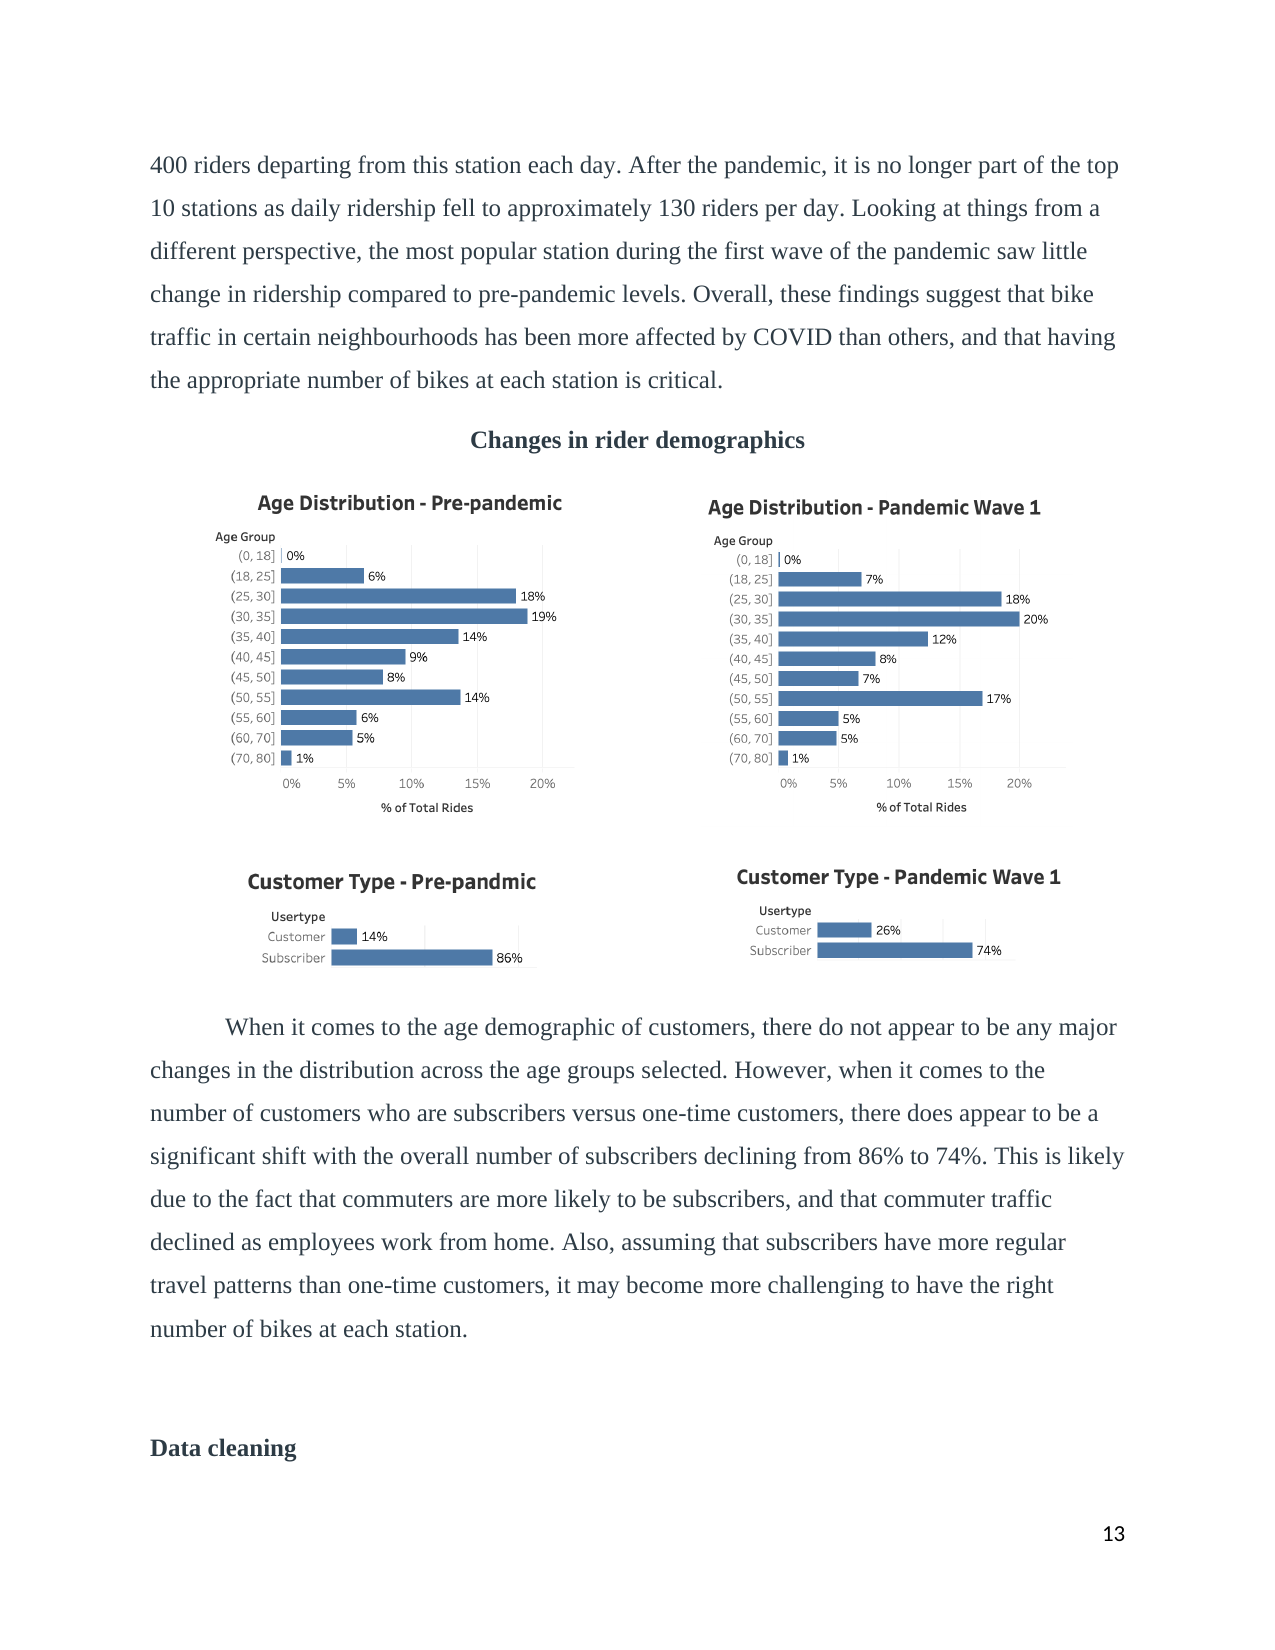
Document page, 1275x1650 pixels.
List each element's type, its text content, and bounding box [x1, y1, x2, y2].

text Data cleaning [150, 1433, 1125, 1462]
picture [700, 491, 1074, 827]
picture [201, 485, 583, 827]
picture [242, 864, 549, 981]
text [150, 150, 1125, 394]
picture [729, 857, 1077, 981]
text Changes in rider demographics [150, 425, 1125, 454]
text When it comes to the age demographic of customers, there do not appear to be any major changes in the distribution across the age groups selected. However, when it comes to the number of customers who are subscribers versus one-time customers, there does appear to be a significant shift with the overall number of subscribers declining from 86% to 74%. This is likely due to the fact that commuters are more likely to be subscribers, and that commuter traffic declined as employees work from home. Also, assuming that subscribers have more regular travel patterns than one-time customers, it may become more challenging to have the right number of bikes at each station. [150, 1012, 1125, 1342]
